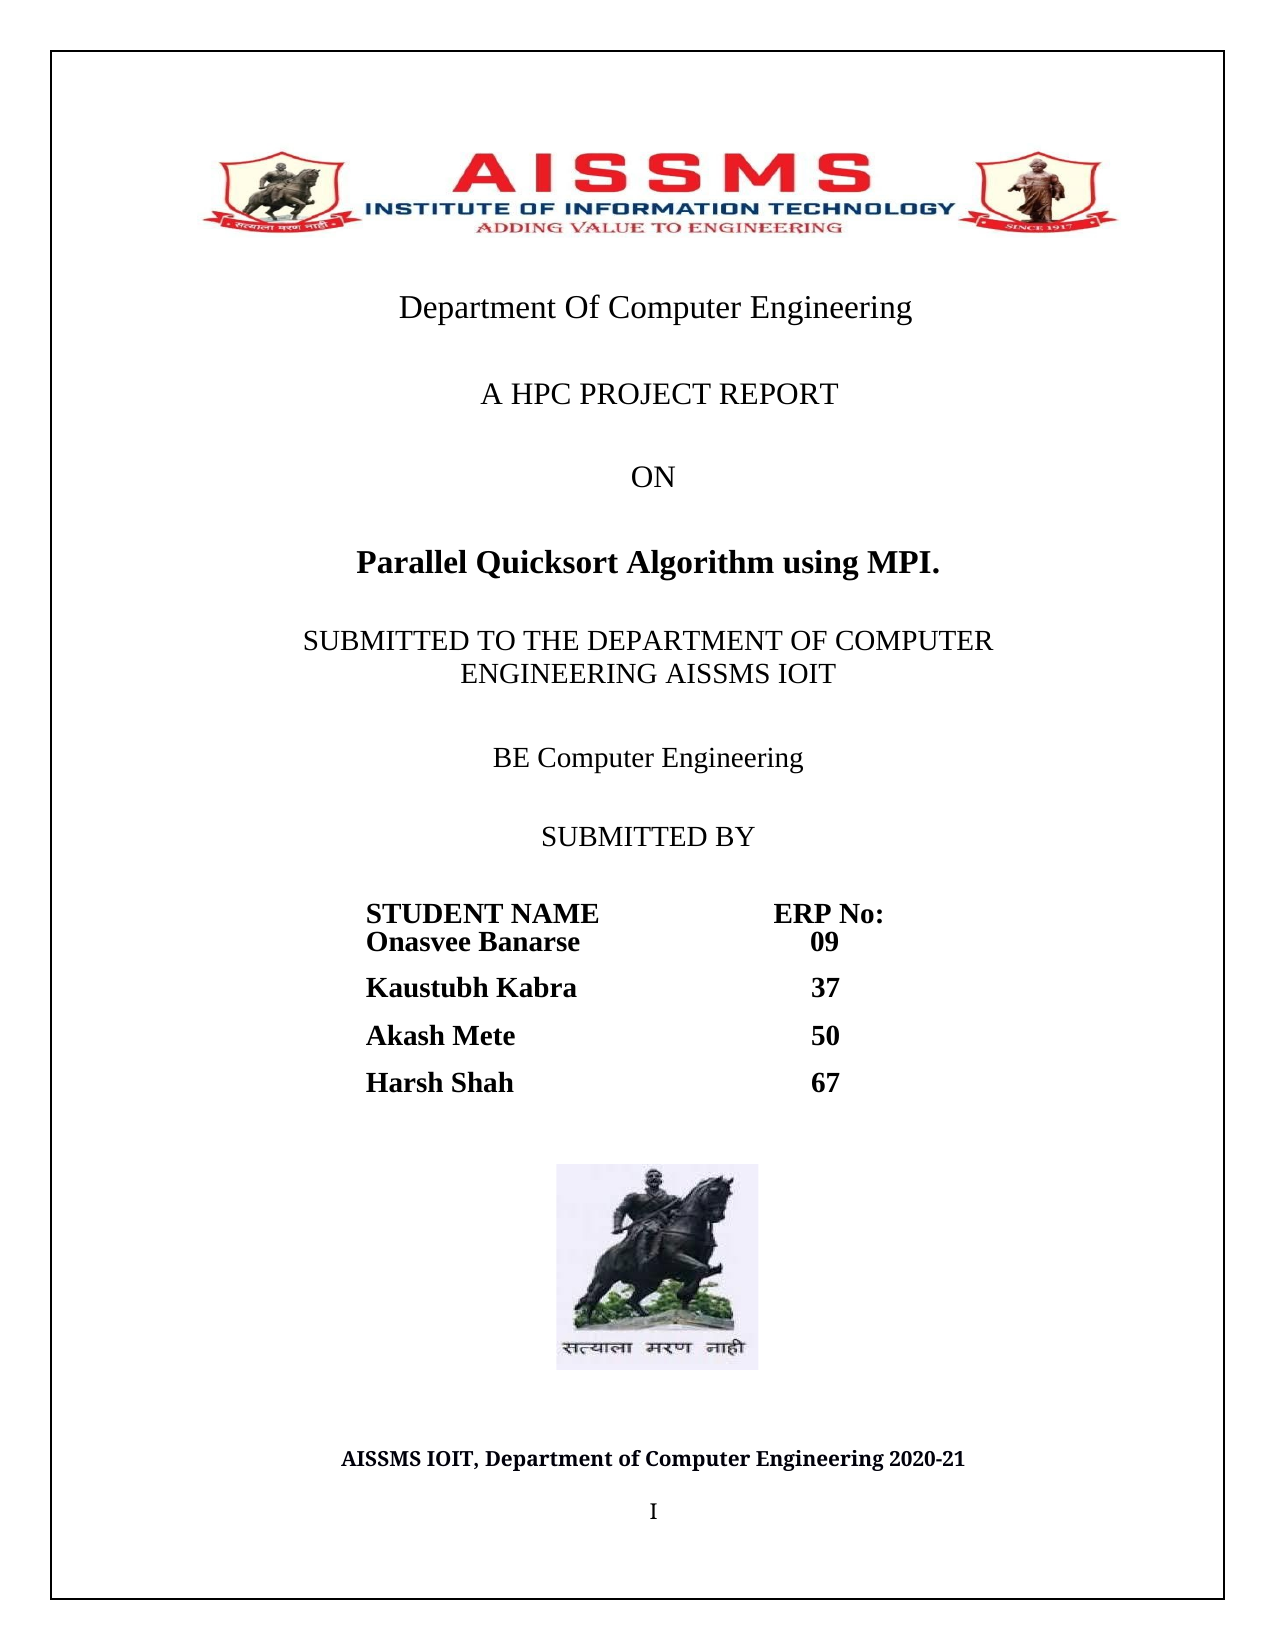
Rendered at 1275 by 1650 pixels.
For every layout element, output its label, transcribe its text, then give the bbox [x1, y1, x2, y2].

subtitle A HPC PROJECT REPORT [394, 376, 917, 411]
subtitle SUBMITTED BY [442, 819, 854, 853]
table_cell Akash Mete [360, 1004, 695, 1052]
table_cell 67 [695, 1052, 974, 1099]
table_header STUDENT NAME [360, 901, 695, 929]
table_cell Kaustubh Kabra [360, 957, 695, 1004]
table_cell Onasvee Banarse [360, 929, 695, 957]
subtitle BE Computer Engineering [442, 740, 854, 774]
table_cell 50 [695, 1004, 974, 1052]
picture [556, 1164, 759, 1370]
subtitle ON [390, 459, 917, 495]
subtitle Department Of Computer Engineering [394, 238, 917, 326]
table_cell Harsh Shah [360, 1052, 695, 1099]
table_cell 09 [695, 929, 974, 957]
subtitle Parallel Quicksort Algorithm using MPI. [346, 542, 951, 580]
picture [197, 143, 1122, 238]
text SUBMITTED TO THE DEPARTMENT OF COMPUTER ENGINEERING AISSMS IOIT [266, 623, 1031, 690]
table_cell 37 [695, 957, 974, 1004]
table_header ERP No: [695, 901, 974, 929]
